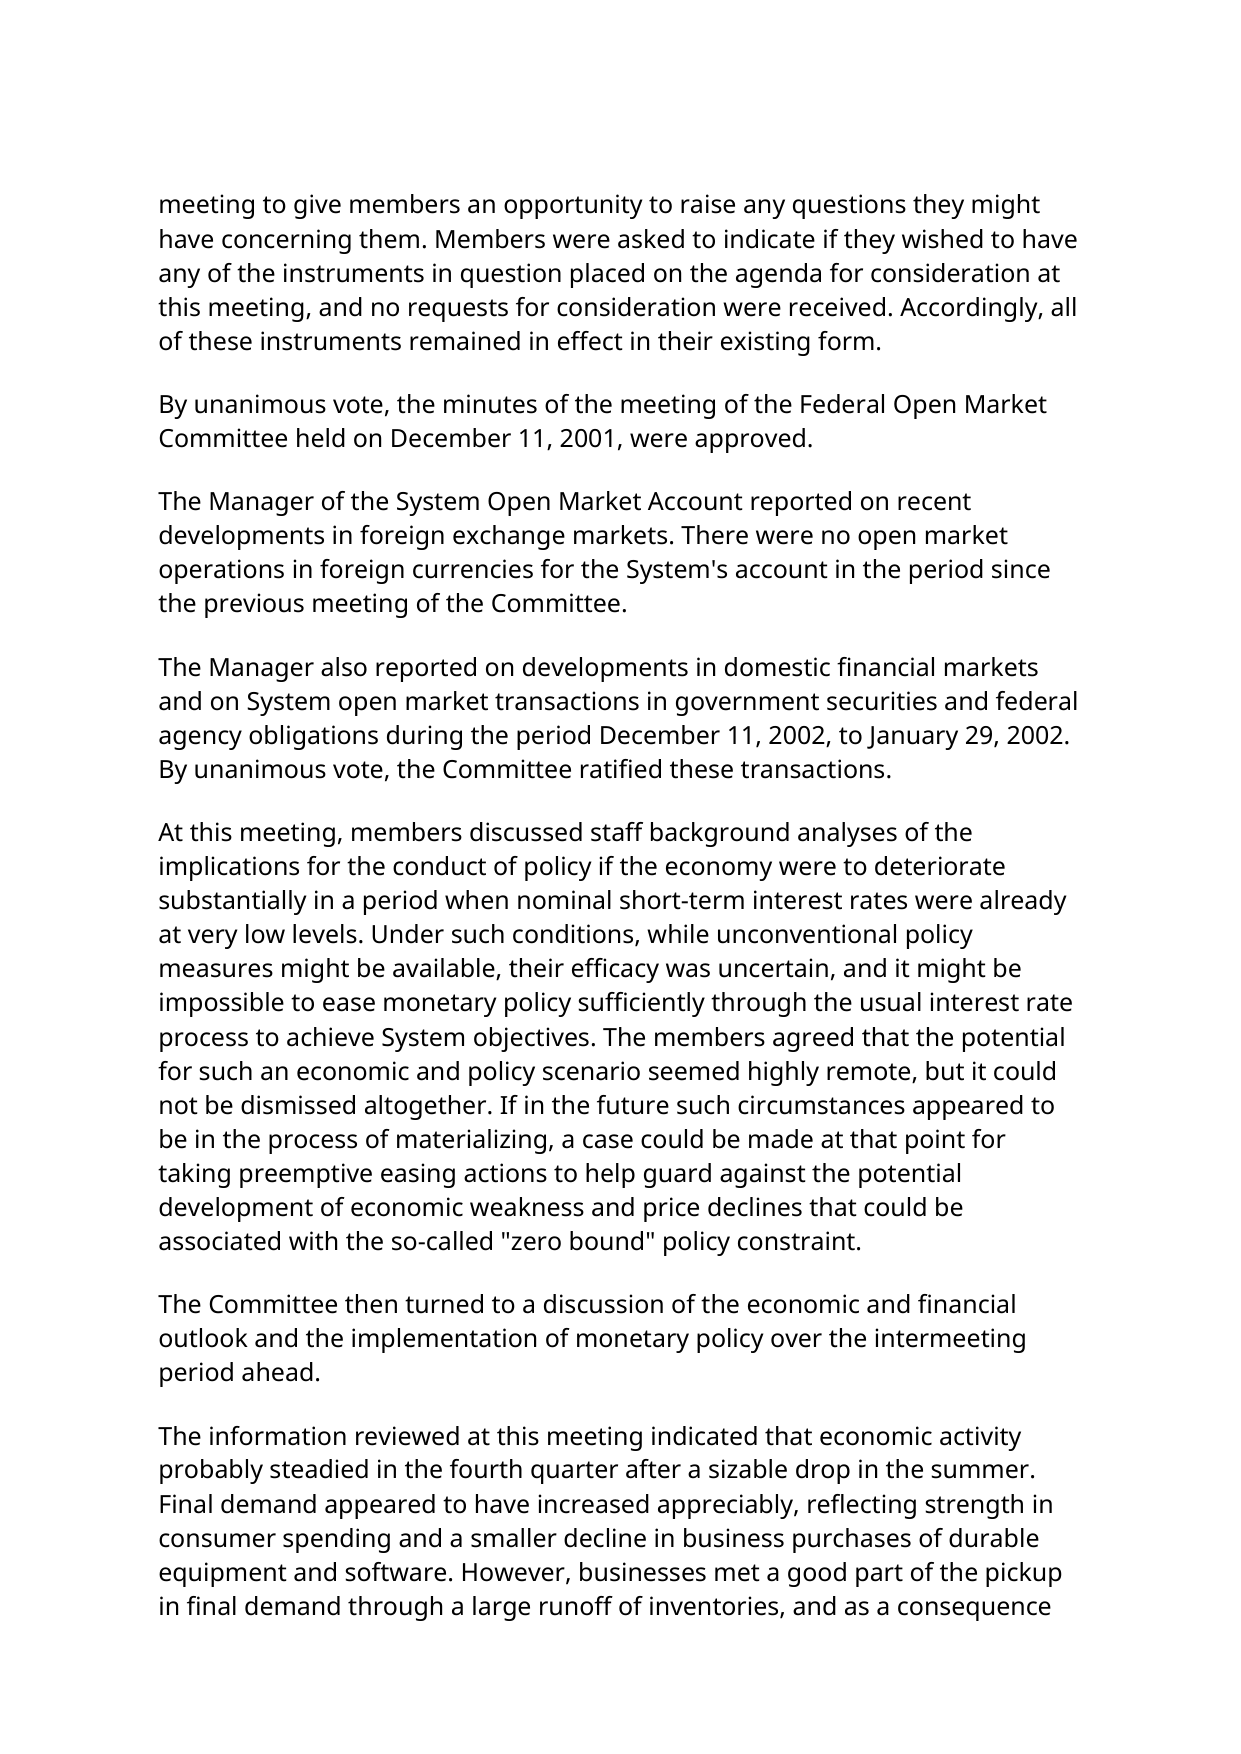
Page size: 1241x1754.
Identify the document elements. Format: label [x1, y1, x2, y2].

table_header [148, 148, 1092, 1633]
